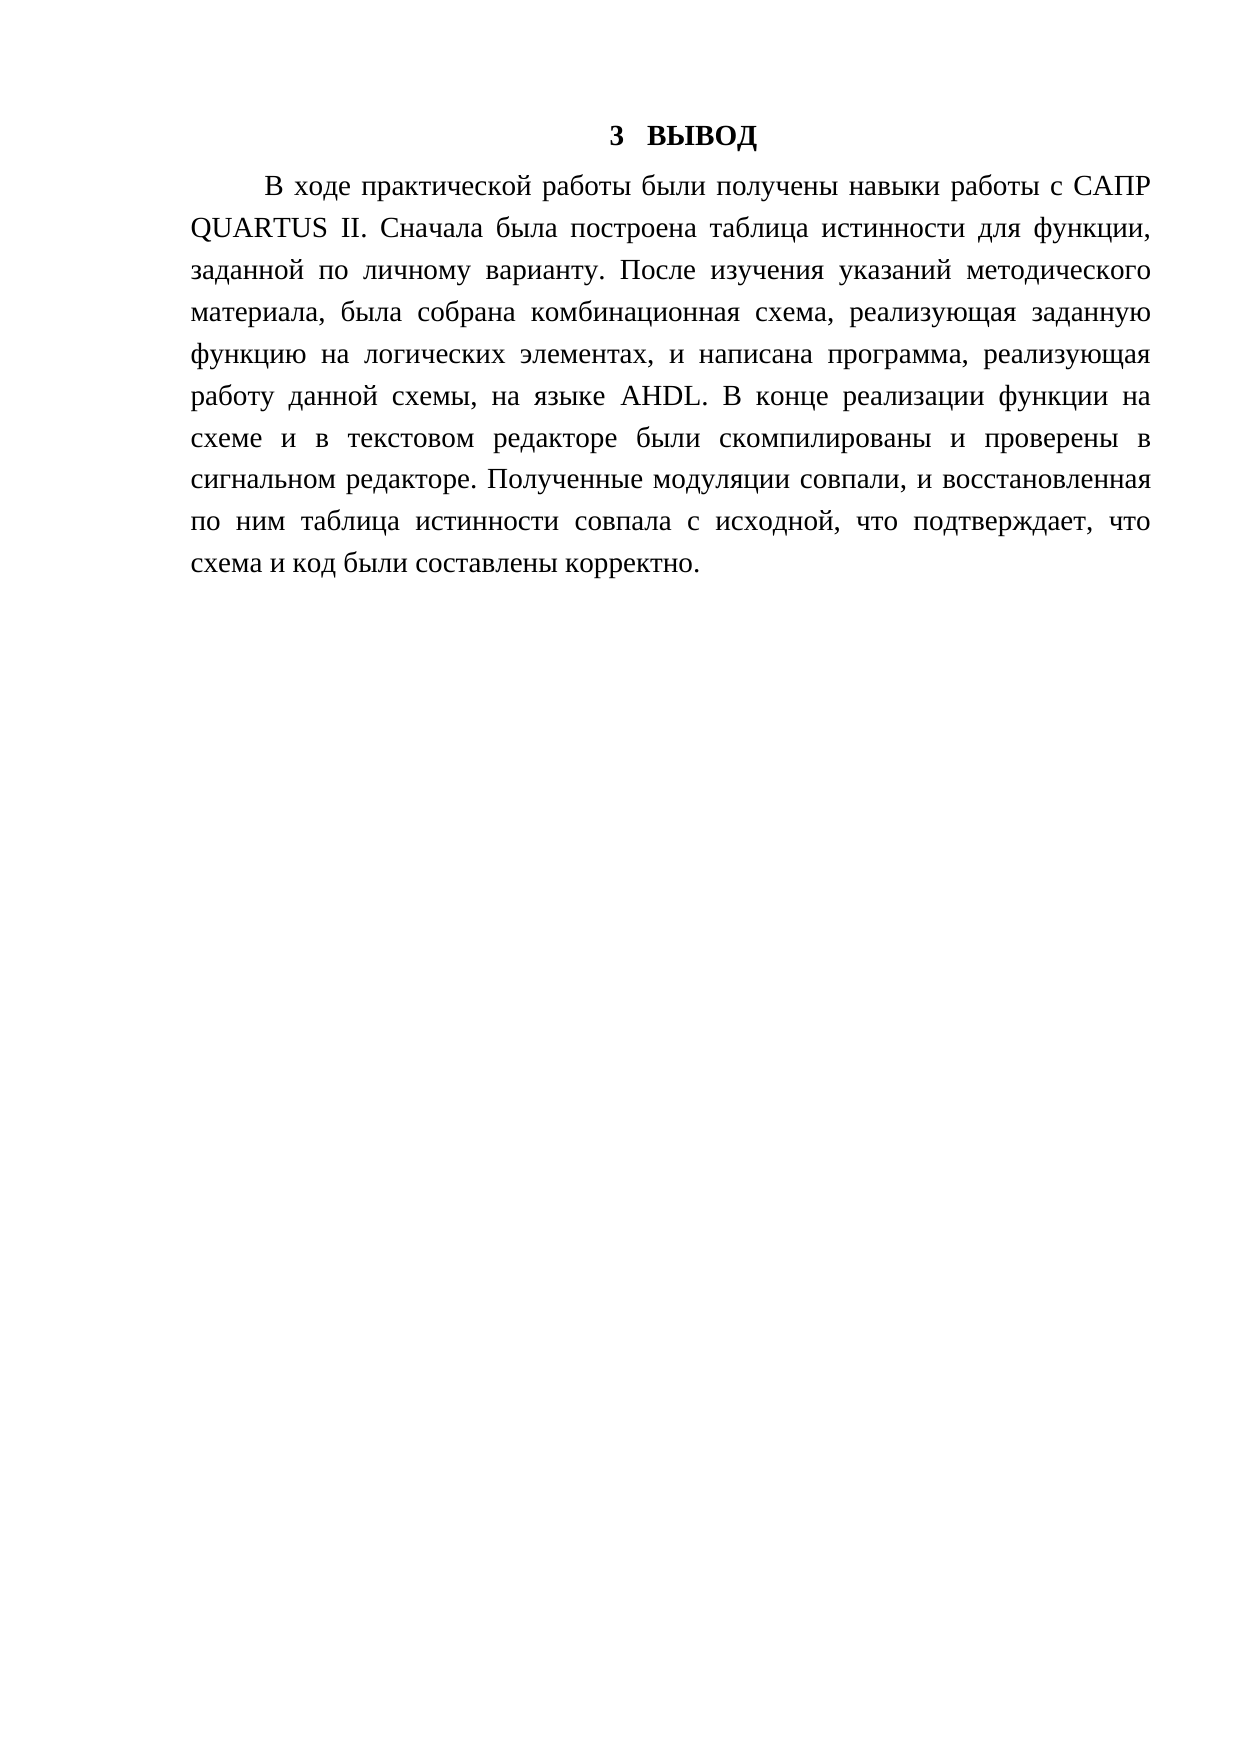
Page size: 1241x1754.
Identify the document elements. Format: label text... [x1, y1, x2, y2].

text В ходе практической работы были получены навыки работы с САПР QUARTUS II. Сначала была построена таблица истинности для функции, заданной по личному варианту. После изучения указаний методического материала, была собрана комбинационная схема, реализующая заданную функцию на логических элементах, и написана программа, реализующая работу данной схемы, на языке AHDL. В конце реализации функции на схеме и в текстовом редакторе были скомпилированы и проверены в сигнальном редакторе. Полученные модуляции совпали, и восстановленная по ним таблица истинности совпала с исходной, что подтверждает, что схема и код были составлены корректно. [190, 168, 1152, 579]
subtitle ВЫВОД [215, 118, 1152, 152]
